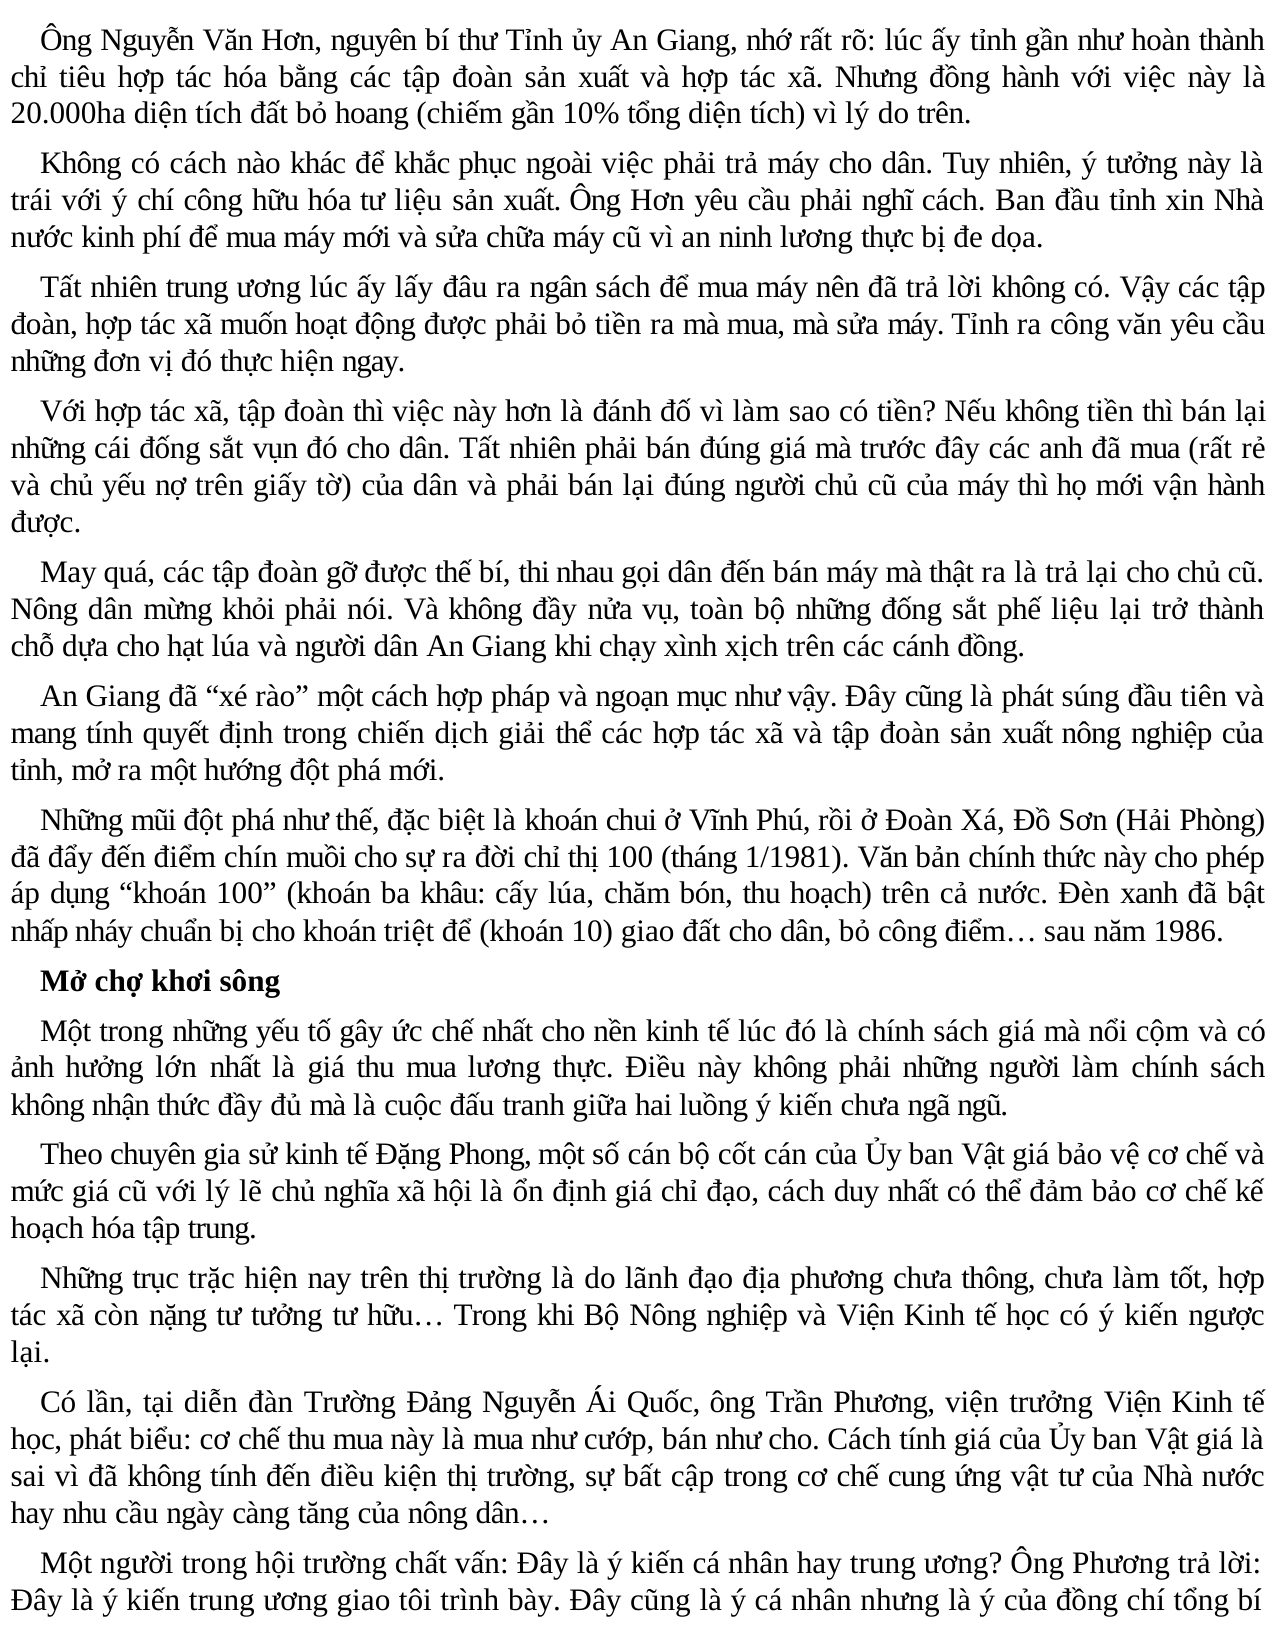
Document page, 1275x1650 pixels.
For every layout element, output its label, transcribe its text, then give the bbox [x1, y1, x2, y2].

text Những trục trặc hiện nay trên thị trường là do lãnh đạo địa phương chưa thông, chưa làm tốt, hợp tác xã còn nặng tư tưởng tư hữu… Trong khi Bộ Nông nghiệp và Viện Kinh tế học có ý kiến ngược lại. [10, 1259, 1265, 1369]
text Ông Nguyễn Văn Hơn, nguyên bí thư Tỉnh ủy An Giang, nhớ rất rõ: lúc ấy tỉnh gần như hoàn thành chỉ tiêu hợp tác hóa bằng các tập đoàn sản xuất và hợp tác xã. Nhưng đồng hành với việc này là 20.000ha diện tích đất bỏ hoang (chiếm gần 10% tổng diện tích) vì lý do trên. [10, 21, 1266, 131]
text Một trong những yếu tố gây ức chế nhất cho nền kinh tế lúc đó là chính sách giá mà nổi cộm và có ảnh hưởng lớn nhất là giá thu mua lương thực. Điều này không phải những người làm chính sách không nhận thức đầy đủ mà là cuộc đấu tranh giữa hai luồng ý kiến chưa ngã ngũ. [10, 1012, 1266, 1122]
subtitle Mở chợ khơi sông [40, 962, 1275, 998]
text May quá, các tập đoàn gỡ được thế bí, thi nhau gọi dân đến bán máy mà thật ra là trả lại cho chủ cũ. Nông dân mừng khỏi phải nói. Và không đầy nửa vụ, toàn bộ những đống sắt phế liệu lại trở thành chỗ dựa cho hạt lúa và người dân An Giang khi chạy xình xịch trên các cánh đồng. [10, 553, 1265, 663]
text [10, 1544, 1264, 1617]
text Theo chuyên gia sử kinh tế Đặng Phong, một số cán bộ cốt cán của Ủy ban Vật giá bảo vệ cơ chế và mức giá cũ với lý lẽ chủ nghĩa xã hội là ổn định giá chỉ đạo, cách duy nhất có thể đảm bảo cơ chế kế hoạch hóa tập trung. [10, 1136, 1264, 1246]
text Có lần, tại diễn đàn Trường Đảng Nguyễn Ái Quốc, ông Trần Phương, viện trưởng Viện Kinh tế học, phát biểu: cơ chế thu mua này là mua như cướp, bán như cho. Cách tính giá của Ủy ban Vật giá là sai vì đã không tính đến điều kiện thị trường, sự bất cập trong cơ chế cung ứng vật tư của Nhà nước hay nhu cầu ngày càng tăng của nông dân… [10, 1383, 1265, 1530]
text Tất nhiên trung ương lúc ấy lấy đâu ra ngân sách để mua máy nên đã trả lời không có. Vậy các tập đoàn, hợp tác xã muốn hoạt động được phải bỏ tiền ra mà mua, mà sửa máy. Tỉnh ra công văn yêu cầu những đơn vị đó thực hiện ngay. [10, 268, 1266, 378]
text An Giang đã “xé rào” một cách hợp pháp và ngoạn mục như vậy. Đây cũng là phát súng đầu tiên và mang tính quyết định trong chiến dịch giải thể các hợp tác xã và tập đoàn sản xuất nông nghiệp của tỉnh, mở ra một hướng đột phá mới. [10, 677, 1265, 787]
text Với hợp tác xã, tập đoàn thì việc này hơn là đánh đố vì làm sao có tiền? Nếu không tiền thì bán lại những cái đống sắt vụn đó cho dân. Tất nhiên phải bán đúng giá mà trước đây các anh đã mua (rất rẻ và chủ yếu nợ trên giấy tờ) của dân và phải bán lại đúng người chủ cũ của máy thì họ mới vận hành được. [10, 392, 1266, 539]
text Không có cách nào khác để khắc phục ngoài việc phải trả máy cho dân. Tuy nhiên, ý tưởng này là trái với ý chí công hữu hóa tư liệu sản xuất. Ông Hơn yêu cầu phải nghĩ cách. Ban đầu tỉnh xin Nhà nước kinh phí để mua máy mới và sửa chữa máy cũ vì an ninh lương thực bị đe dọa. [10, 144, 1265, 254]
text Những mũi đột phá như thế, đặc biệt là khoán chui ở Vĩnh Phú, rồi ở Đoàn Xá, Đồ Sơn (Hải Phòng) đã đẩy đến điểm chín muồi cho sự ra đời chỉ thị 100 (tháng 1/1981). Văn bản chính thức này cho phép áp dụng “khoán 100” (khoán ba khâu: cấy lúa, chăm bón, thu hoạch) trên cả nước. Đèn xanh đã bật nhấp nháy chuẩn bị cho khoán triệt để (khoán 10) giao đất cho dân, bỏ công điểm… sau năm 1986. [10, 801, 1266, 948]
